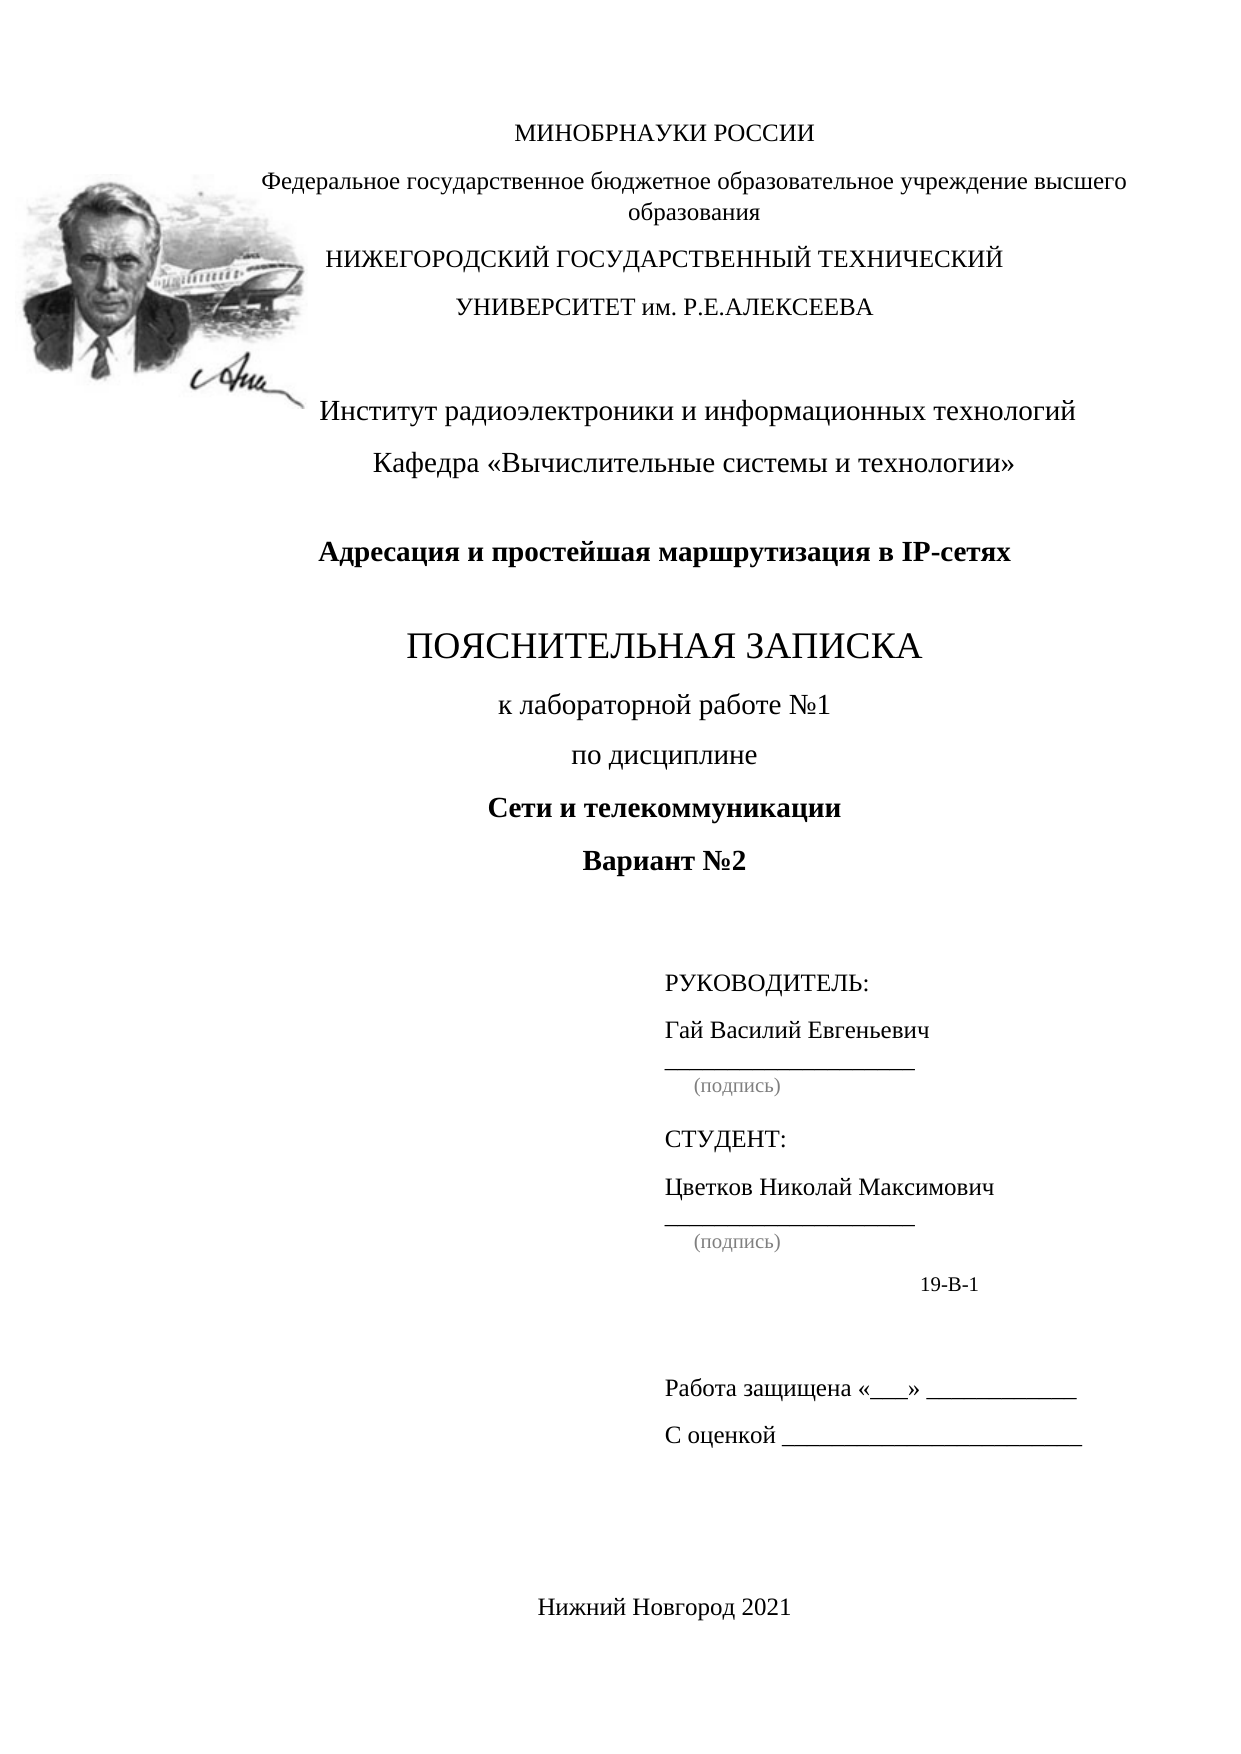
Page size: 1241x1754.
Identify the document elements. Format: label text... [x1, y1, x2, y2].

text Вариант №2 [177, 843, 1152, 876]
text Сети и телекоммуникации [177, 790, 1152, 823]
text (подпись) [664, 1229, 1152, 1253]
text Институт радиоэлектроники и информационных технологий [236, 393, 1152, 426]
text МИНОБРНАУКИ РОССИИ [177, 118, 1152, 147]
text С оценкой ________________________ [664, 1421, 1152, 1449]
text Работа защищена «___» ____________ [664, 1373, 1152, 1402]
text Адресация и простейшая маршрутизация в IP-сетях [177, 534, 1152, 568]
text УНИВЕРСИТЕТ им. Р.Е.АЛЕКСЕЕВА [177, 292, 1152, 321]
text (подпись) [664, 1073, 1152, 1097]
text НИЖЕГОРОДСКИЙ ГОСУДАРСТВЕННЫЙ ТЕХНИЧЕСКИЙ [177, 244, 1152, 273]
text ПОЯСНИТЕЛЬНАЯ ЗАПИСКА [177, 623, 1152, 667]
text 19-В-1 [664, 1272, 1152, 1296]
text Нижний Новгород 2021 [177, 1592, 1152, 1621]
text Кафедра «Вычислительные системы и технологии» [236, 446, 1152, 479]
text по дисциплине [177, 737, 1152, 771]
text РУКОВОДИТЕЛЬ: [177, 968, 1152, 996]
text к лабораторной работе №1 [177, 687, 1152, 720]
text Цветков Николай Максимович ____________________ [664, 1172, 1152, 1229]
text Федеральное государственное бюджетное образовательное учреждение высшего образования [236, 166, 1152, 226]
text Гай Василий Евгеньевич ____________________ [664, 1015, 1152, 1073]
text СТУДЕНТ: [177, 1124, 1152, 1153]
